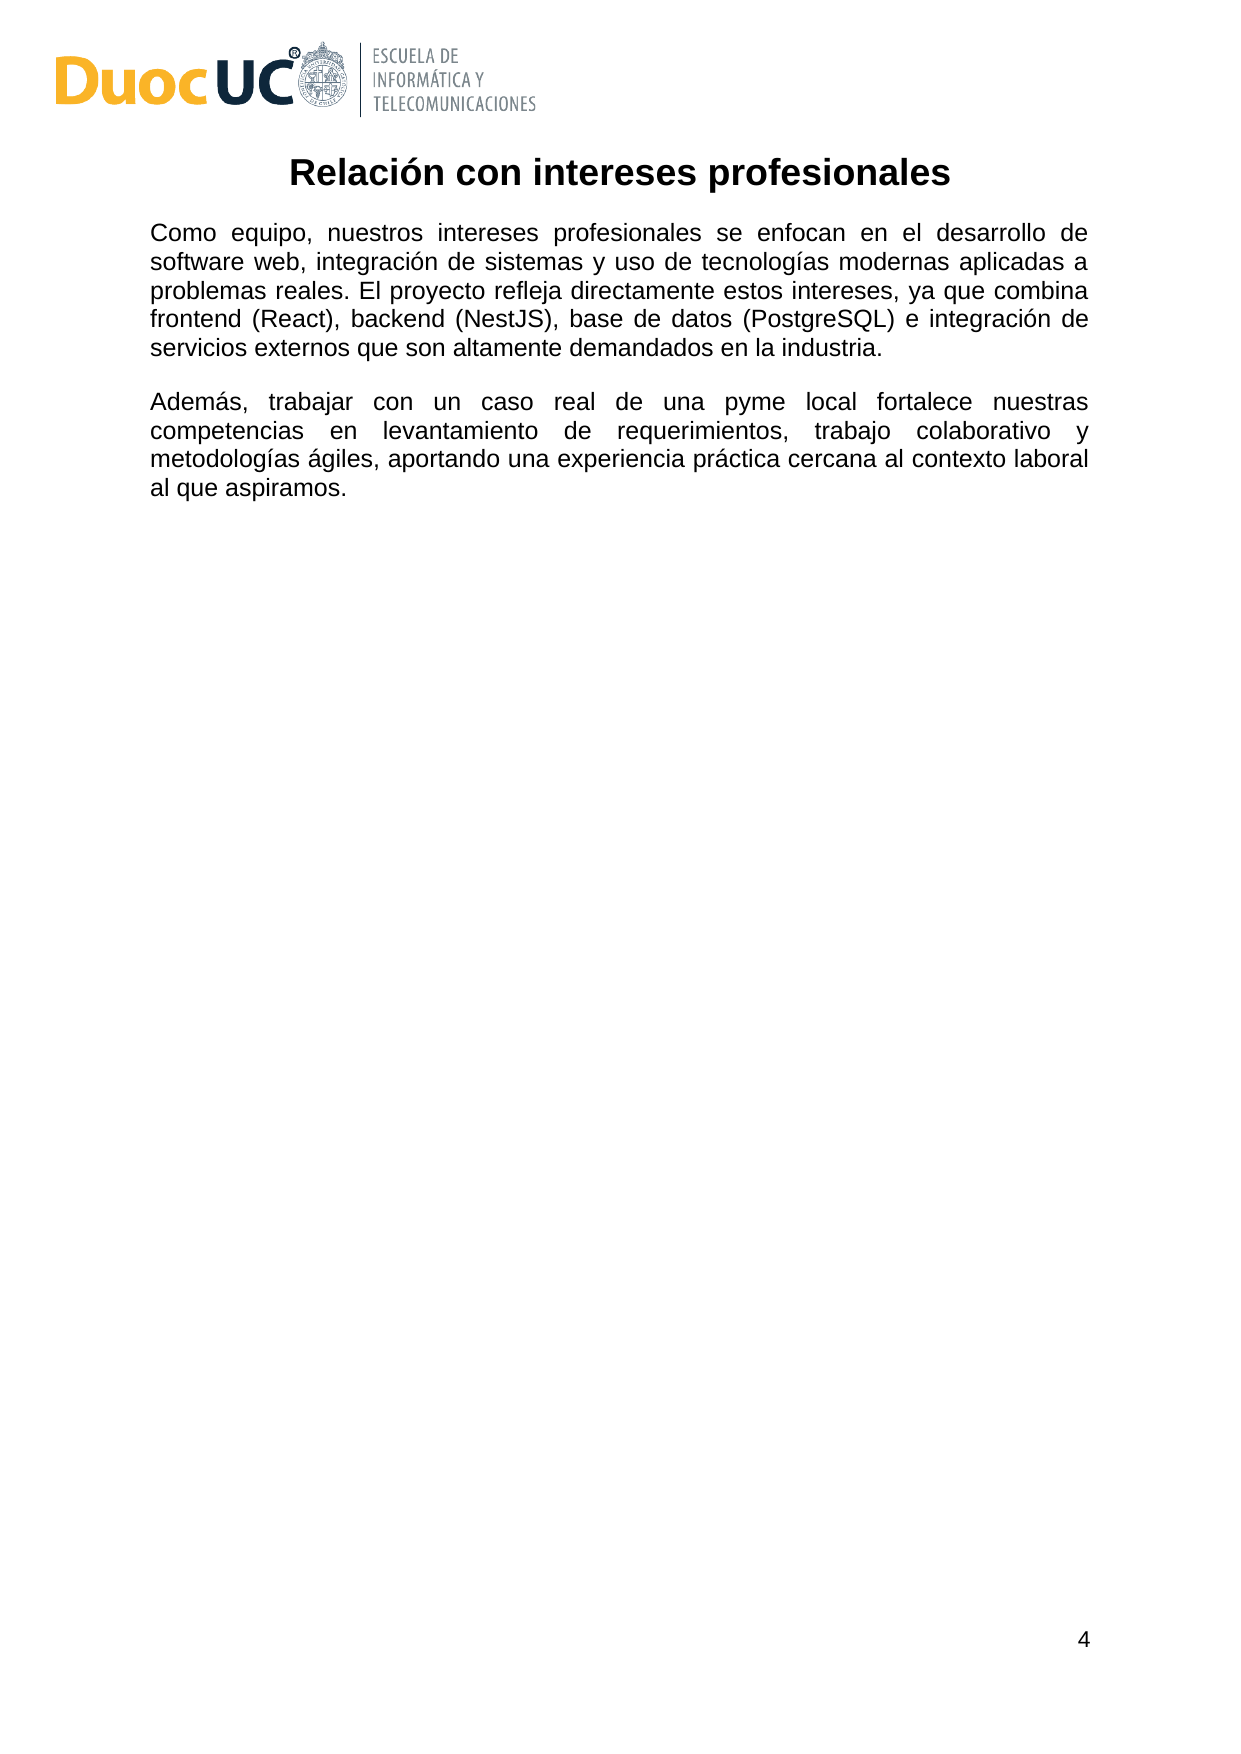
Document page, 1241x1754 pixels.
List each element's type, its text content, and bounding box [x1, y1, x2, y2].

text Como equipo, nuestros intereses profesionales se enfocan en el desarrollo de software web, integración de sistemas y uso de tecnologías modernas aplicadas a problemas reales. El proyecto refleja directamente estos intereses, ya que combina frontend (React), backend (NestJS), base de datos (PostgreSQL) e integración de servicios externos que son altamente demandados en la industria. [150, 218, 1090, 362]
picture [53, 4, 536, 157]
text Además, trabajar con un caso real de una pyme local fortalece nuestras competencias en levantamiento de requerimientos, trabajo colaborativo y metodologías ágiles, aportando una experiencia práctica cercana al contexto laboral al que aspiramos. [150, 387, 1090, 502]
subtitle Relación con intereses profesionales [150, 150, 1090, 193]
